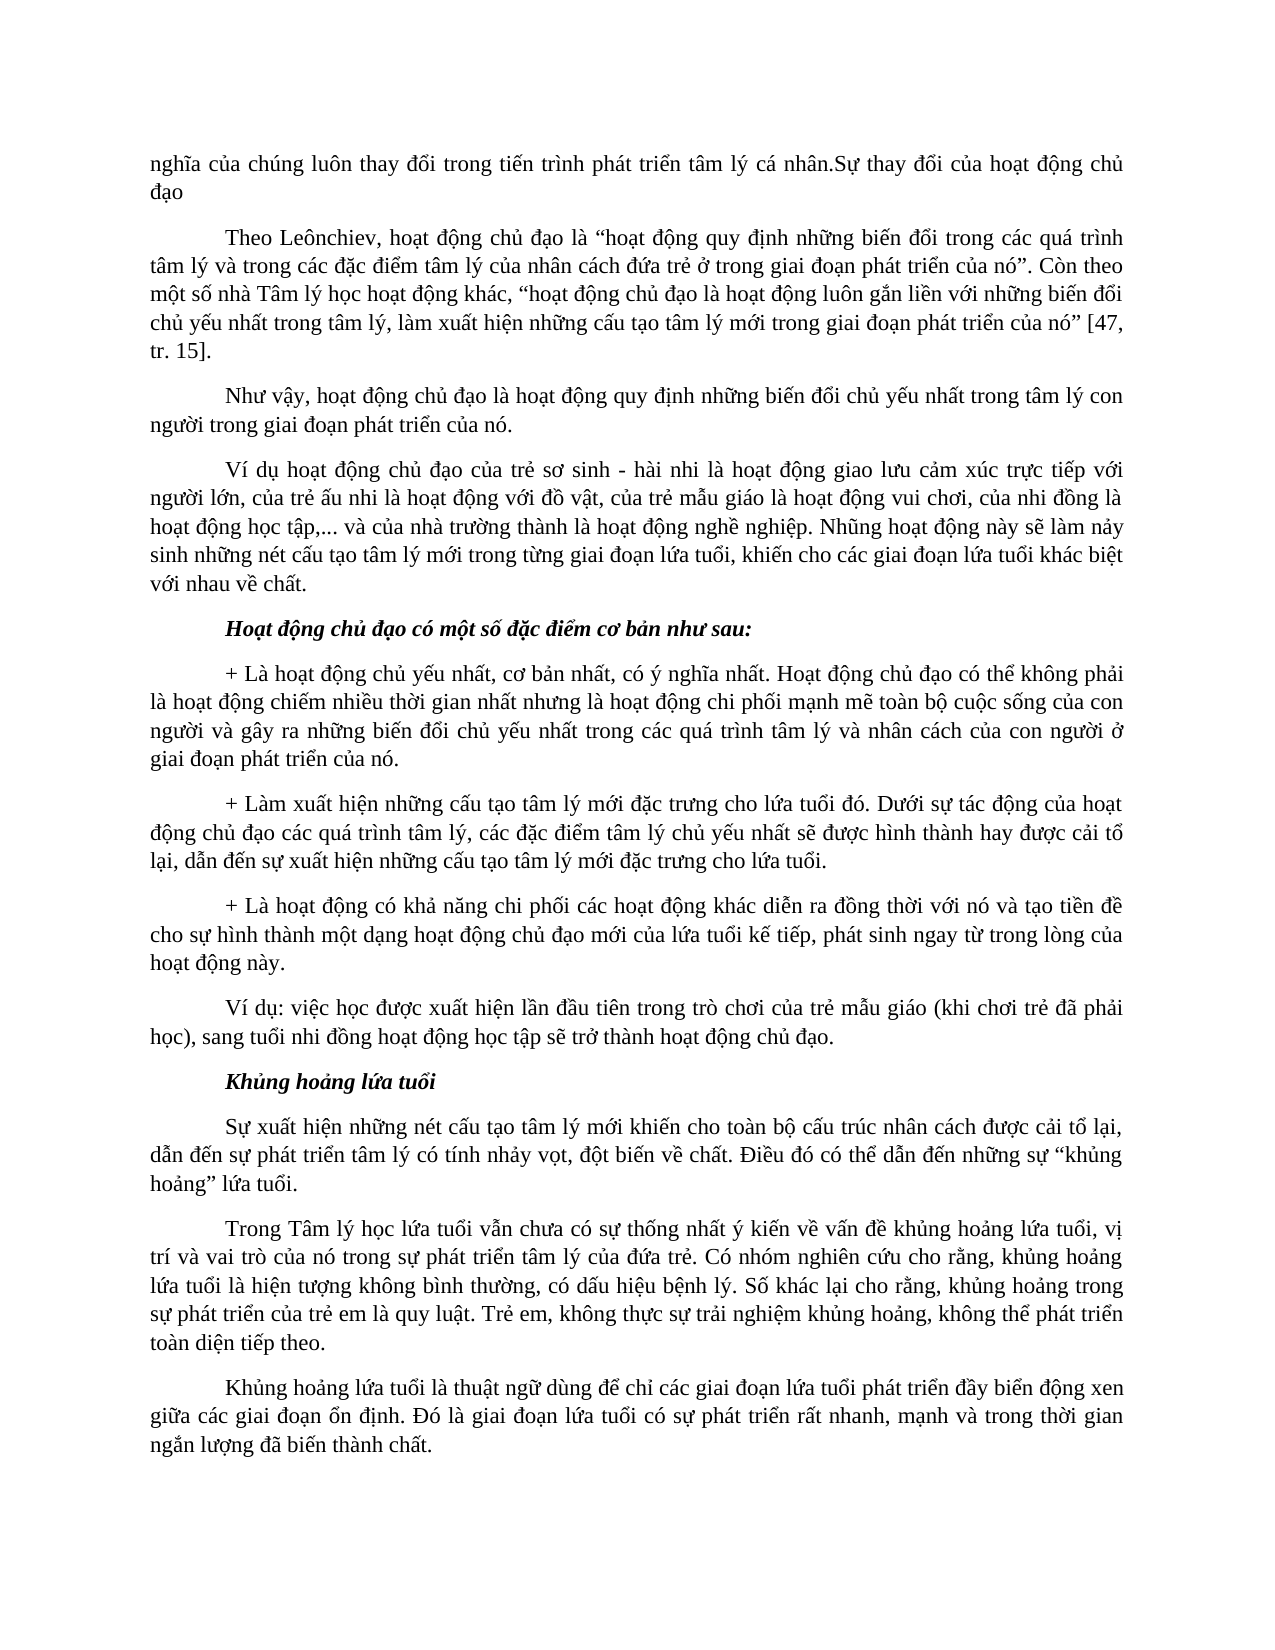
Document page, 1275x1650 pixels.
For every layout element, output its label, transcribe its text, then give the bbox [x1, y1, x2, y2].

text Sự xuất hiện những nét cấu tạo tâm lý mới khiến cho toàn bộ cấu trúc nhân cách được cải tổ lại, dẫn đến sự phát triển tâm lý có tính nhảy vọt, đột biến về chất. Điều đó có thể dẫn đến những sự “khủng hoảng” lứa tuổi. [150, 1113, 1125, 1196]
text + Làm xuất hiện những cấu tạo tâm lý mới đặc trưng cho lứa tuổi đó. Dưới sự tác động của hoạt động chủ đạo các quá trình tâm lý, các đặc điểm tâm lý chủ yếu nhất sẽ được hình thành hay được cải tổ lại, dẫn đến sự xuất hiện những cấu tạo tâm lý mới đặc trưng cho lứa tuổi. [150, 790, 1125, 873]
text Theo Leônchiev, hoạt động chủ đạo là “hoạt động quy định những biến đổi trong các quá trình tâm lý và trong các đặc điểm tâm lý của nhân cách đứa trẻ ở trong giai đoạn phát triển của nó”. Còn theo một số nhà Tâm lý học hoạt động khác, “hoạt động chủ đạo là hoạt động luôn gắn liền với những biến đổi chủ yếu nhất trong tâm lý, làm xuất hiện những cấu tạo tâm lý mới trong giai đoạn phát triển của nó” [47, tr. 15]. [150, 223, 1125, 364]
text Hoạt động chủ đạo có một số đặc điểm cơ bản như sau: [150, 615, 1125, 641]
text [150, 150, 1125, 205]
text Khủng hoảng lứa tuổi là thuật ngữ dùng để chỉ các giai đoạn lứa tuổi phát triển đầy biển động xen giữa các giai đoạn ổn định. Đó là giai đoạn lứa tuổi có sự phát triển rất nhanh, mạnh và trong thời gian ngắn lượng đã biến thành chất. [150, 1374, 1125, 1457]
text Khủng hoảng lứa tuổi [150, 1068, 1125, 1094]
text + Là hoạt động chủ yếu nhất, cơ bản nhất, có ý nghĩa nhất. Hoạt động chủ đạo có thể không phải là hoạt động chiếm nhiều thời gian nhất nhưng là hoạt động chi phối mạnh mẽ toàn bộ cuộc sống của con người và gây ra những biến đổi chủ yếu nhất trong các quá trình tâm lý và nhân cách của con người ở giai đoạn phát triển của nó. [150, 660, 1125, 772]
text Ví dụ hoạt động chủ đạo của trẻ sơ sinh - hài nhi là hoạt động giao lưu cảm xúc trực tiếp với người lớn, của trẻ ấu nhi là hoạt động với đồ vật, của trẻ mẫu giáo là hoạt động vui chơi, của nhi đồng là hoạt động học tập,... và của nhà trường thành là hoạt động nghề nghiệp. Nhũng hoạt động này sẽ làm nảy sinh những nét cấu tạo tâm lý mới trong từng giai đoạn lứa tuổi, khiến cho các giai đoạn lứa tuổi khác biệt với nhau về chất. [150, 456, 1125, 596]
text Ví dụ: việc học được xuất hiện lần đầu tiên trong trò chơi của trẻ mẫu giáo (khi chơi trẻ đã phải học), sang tuổi nhi đồng hoạt động học tập sẽ trở thành hoạt động chủ đạo. [150, 994, 1125, 1049]
text Như vậy, hoạt động chủ đạo là hoạt động quy định những biến đổi chủ yếu nhất trong tâm lý con người trong giai đoạn phát triển của nó. [150, 382, 1125, 437]
text Trong Tâm lý học lứa tuổi vẫn chưa có sự thống nhất ý kiến về vấn đề khủng hoảng lứa tuổi, vị trí và vai trò của nó trong sự phát triển tâm lý của đứa trẻ. Có nhóm nghiên cứu cho rằng, khủng hoảng lứa tuổi là hiện tượng không bình thường, có dấu hiệu bệnh lý. Số khác lại cho rằng, khủng hoảng trong sự phát triển của trẻ em là quy luật. Trẻ em, không thực sự trải nghiệm khủng hoảng, không thể phát triển toàn diện tiếp theo. [150, 1215, 1125, 1355]
text + Là hoạt động có khả năng chi phối các hoạt động khác diễn ra đồng thời với nó và tạo tiền đề cho sự hình thành một dạng hoạt động chủ đạo mới của lứa tuổi kế tiếp, phát sinh ngay từ trong lòng của hoạt động này. [150, 892, 1125, 976]
